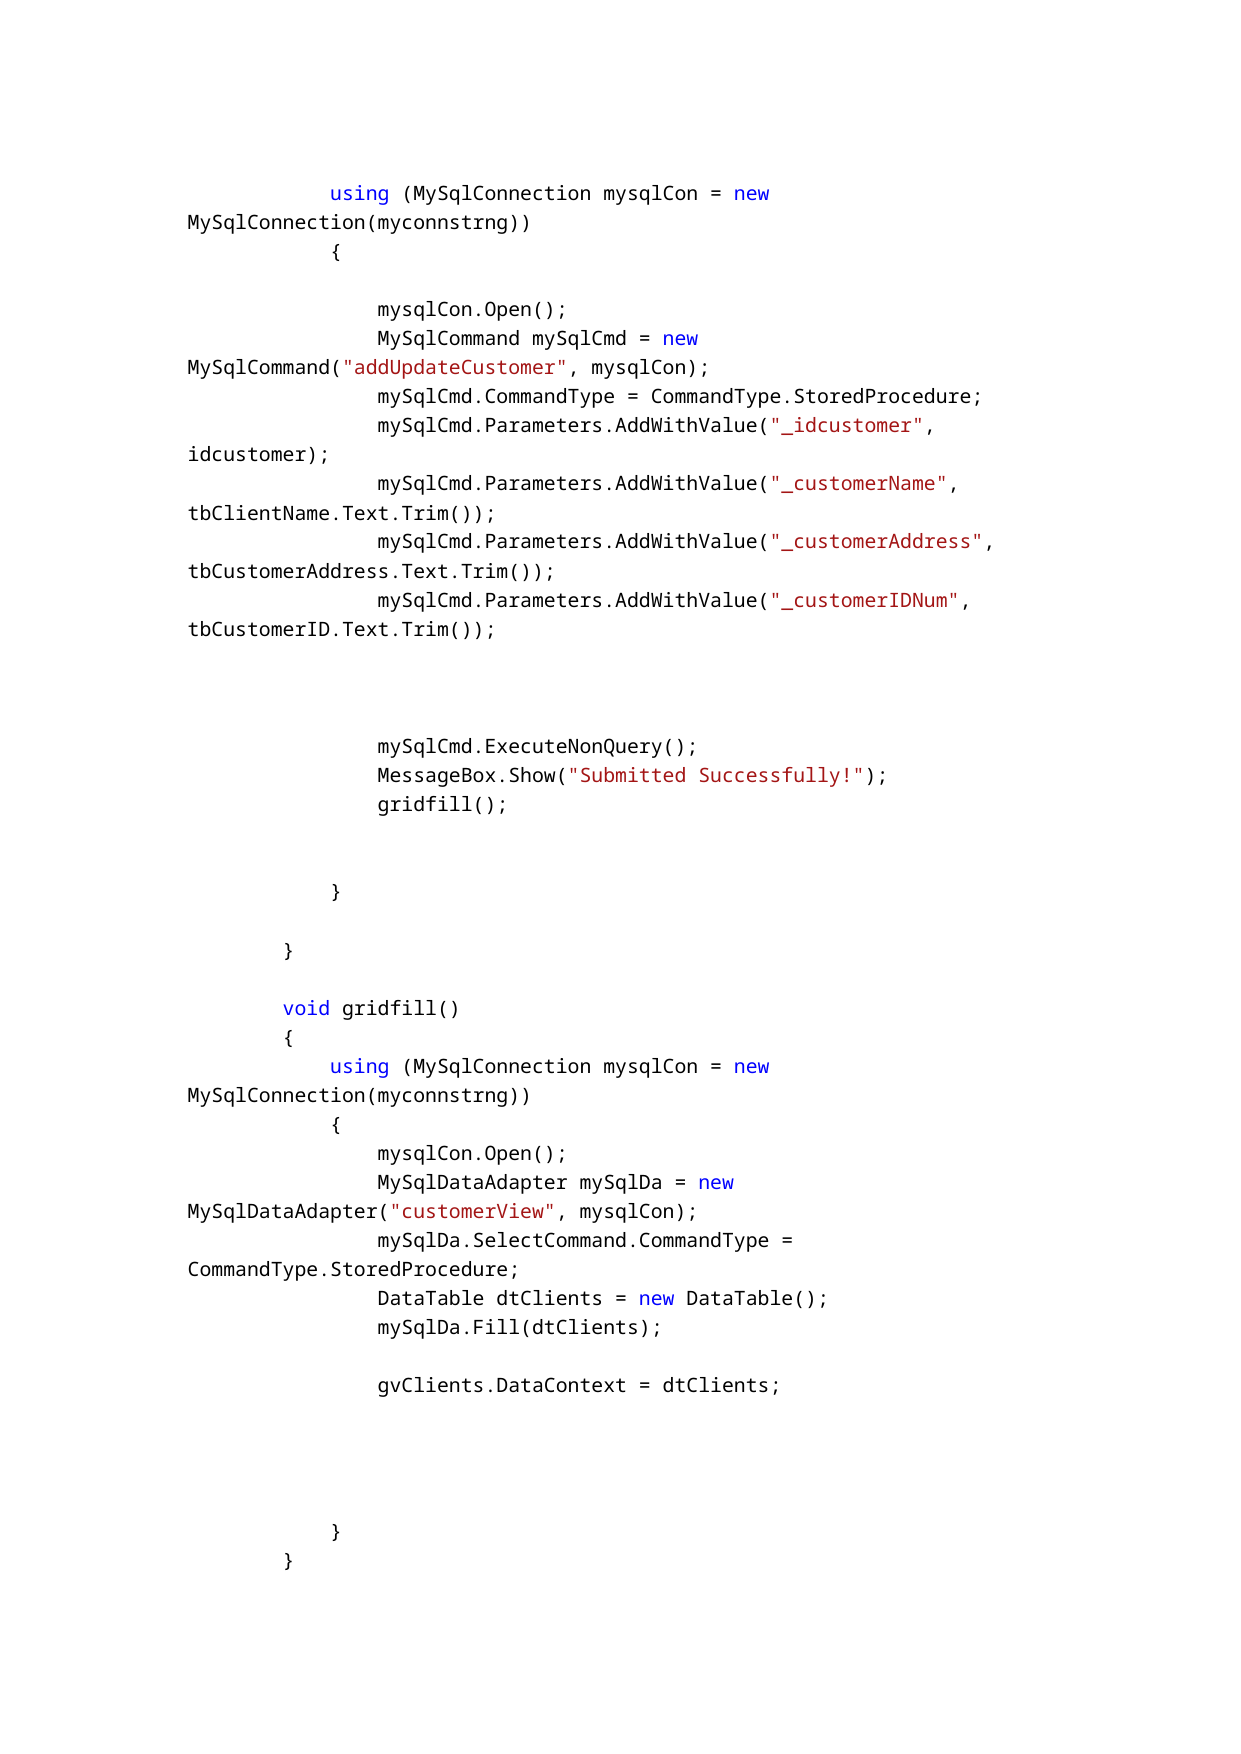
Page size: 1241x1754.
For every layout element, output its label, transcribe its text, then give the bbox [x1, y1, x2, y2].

text { [187, 1023, 1053, 1050]
text mySqlDa.Fill(dtClients); [187, 1314, 1053, 1341]
text mySqlCmd.Parameters.AddWithValue("_customerIDNum", tbCustomerID.Text.Trim()); [187, 586, 1053, 642]
text gridfill(); [187, 791, 1053, 817]
text mySqlCmd.Parameters.AddWithValue("_customerAddress", tbCustomerAddress.Text.Trim()); [187, 528, 1053, 584]
text MySqlDataAdapter mySqlDa = new MySqlDataAdapter("customerView", mysqlCon); [187, 1168, 1053, 1224]
text mySqlCmd.Parameters.AddWithValue("_customerName", tbClientName.Text.Trim()); [187, 470, 1053, 526]
text mySqlCmd.ExecuteNonQuery(); [187, 732, 1053, 759]
text mysqlCon.Open(); [187, 1139, 1053, 1166]
text } [187, 936, 1053, 963]
text { [187, 237, 1053, 264]
text } [187, 1517, 1053, 1544]
text mySqlDa.SelectCommand.CommandType = CommandType.StoredProcedure; [187, 1226, 1053, 1282]
text } [187, 1546, 1053, 1573]
text using (MySqlConnection mysqlCon = new MySqlConnection(myconnstrng)) [187, 179, 1053, 235]
text mysqlCon.Open(); [187, 295, 1053, 322]
text MySqlCommand mySqlCmd = new MySqlCommand("addUpdateCustomer", mysqlCon); [187, 324, 1053, 380]
text mySqlCmd.Parameters.AddWithValue("_idcustomer", idcustomer); [187, 412, 1053, 468]
text DataTable dtClients = new DataTable(); [187, 1284, 1053, 1312]
text } [187, 878, 1053, 905]
text using (MySqlConnection mysqlCon = new MySqlConnection(myconnstrng)) [187, 1052, 1053, 1108]
text mySqlCmd.CommandType = CommandType.StoredProcedure; [187, 382, 1053, 409]
text void gridfill() [187, 994, 1053, 1021]
text gvClients.DataContext = dtClients; [187, 1372, 1053, 1399]
text { [187, 1110, 1053, 1137]
text MessageBox.Show("Submitted Successfully!"); [187, 761, 1053, 788]
